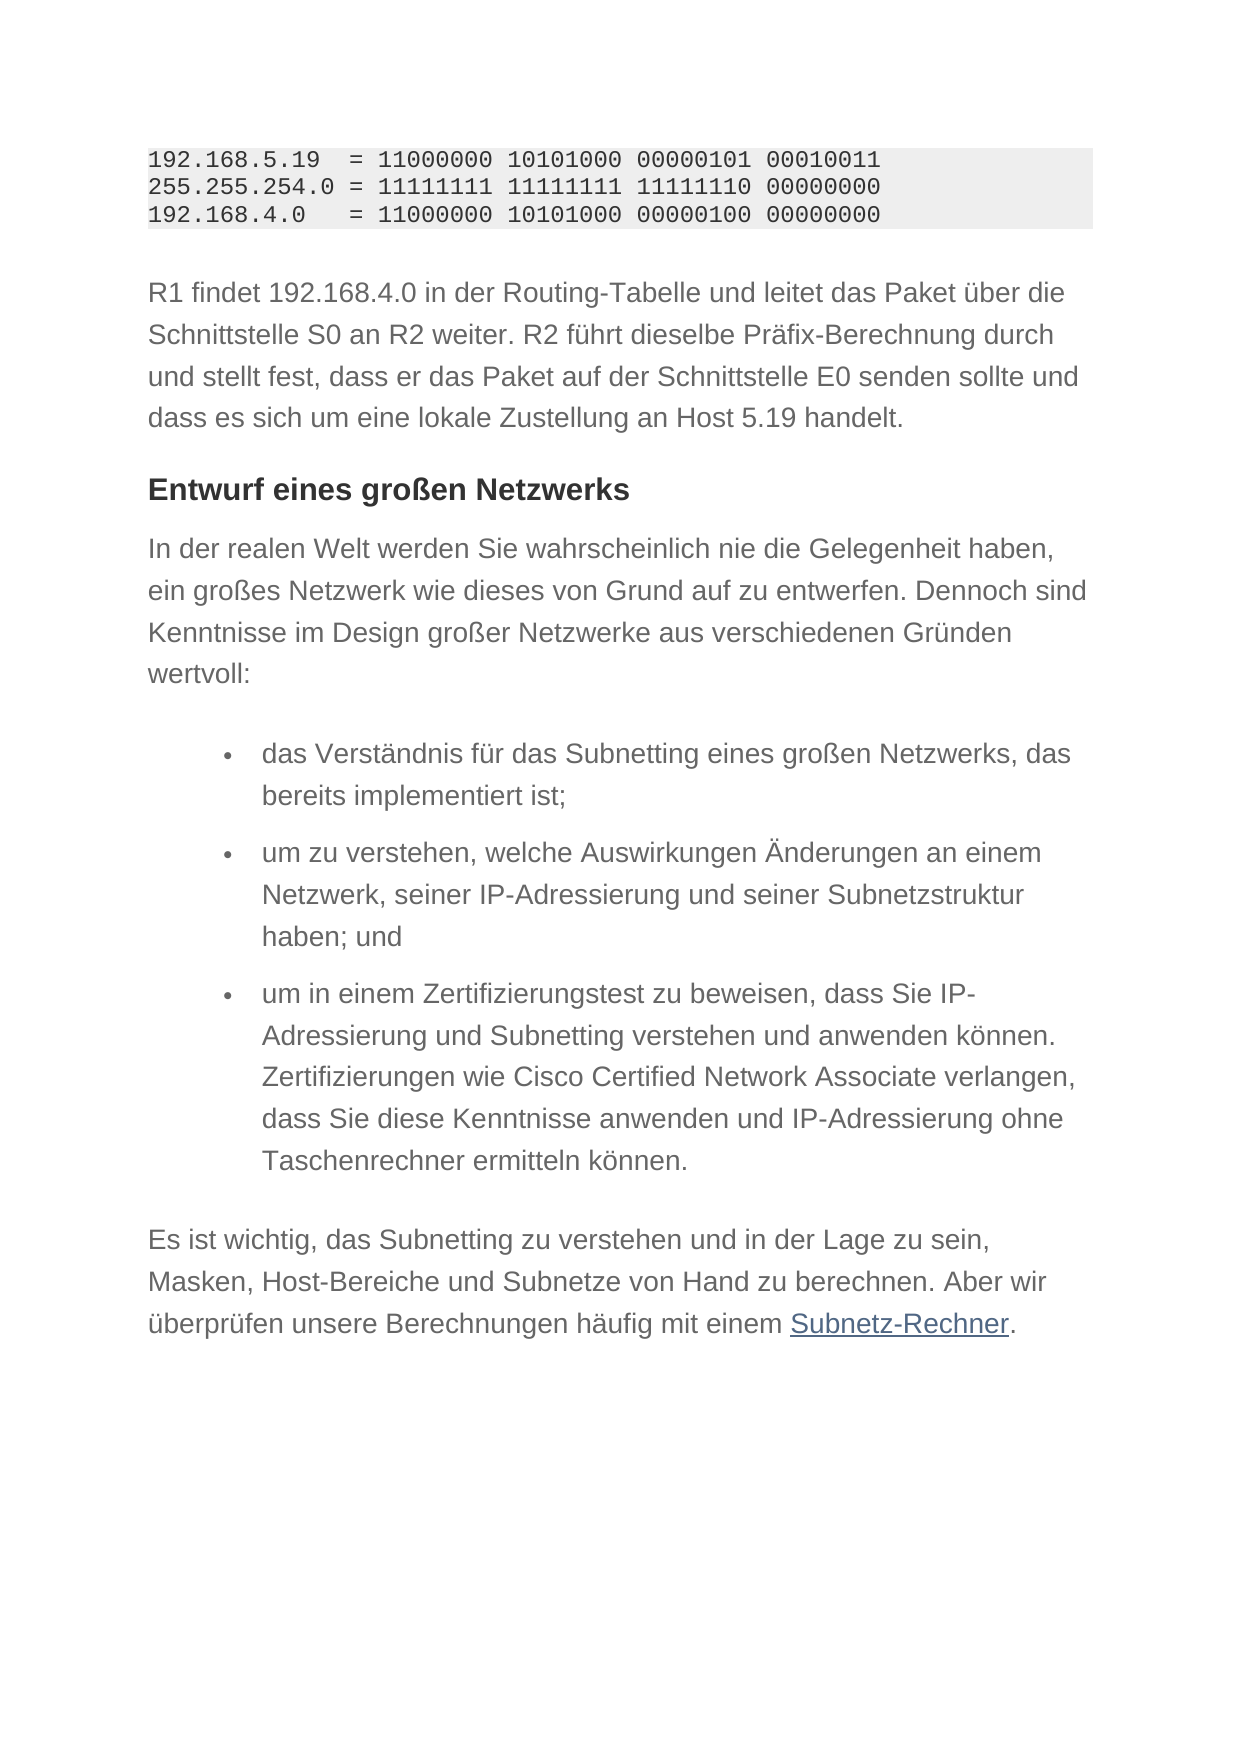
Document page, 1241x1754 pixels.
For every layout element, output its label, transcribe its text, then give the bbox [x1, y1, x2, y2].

text R1 findet 192.168.4.0 in der Routing-Tabelle und leitet das Paket über die Schnittstelle S0 an R2 weiter. R2 führt dieselbe Präfix-Berechnung durch und stellt fest, dass er das Paket auf der Schnittstelle E0 senden sollte und dass es sich um eine lokale Zustellung an Host 5.19 handelt. [148, 267, 1093, 434]
text Entwurf eines großen Netzwerks [148, 471, 1093, 507]
text 192.168.5.19 = 11000000 10101000 00000101 00010011 255.255.254.0 = 11111111 11111111 11111110 00000000 192.168.4.0 = 11000000 10101000 00000100 00000000 [148, 148, 1093, 229]
text In der realen Welt werden Sie wahrscheinlich nie die Gelegenheit haben, ein großes Netzwerk wie dieses von Grund auf zu entwerfen. Dennoch sind Kenntnisse im Design großer Netzwerke aus verschiedenen Gründen wertvoll: [148, 523, 1093, 690]
list das Verständnis für das Subnetting eines großen Netzwerks, das bereits implementiert ist; [224, 727, 1093, 811]
list um zu verstehen, welche Auswirkungen Änderungen an einem Netzwerk, seiner IP-Adressierung und seiner Subnetzstruktur haben; und [224, 827, 1093, 952]
text Es ist wichtig, das Subnetting zu verstehen und in der Lage zu sein, Masken, Host-Bereiche und Subnetze von Hand zu berechnen. Aber wir überprüfen unsere Berechnungen häufig mit einem Subnetz-Rechner. [148, 1214, 1093, 1339]
list um in einem Zertifizierungstest zu beweisen, dass Sie IP-Adressierung und Subnetting verstehen und anwenden können. Zertifizierungen wie Cisco Certified Network Associate verlangen, dass Sie diese Kenntnisse anwenden und IP-Adressierung ohne Taschenrechner ermitteln können. [224, 967, 1093, 1176]
